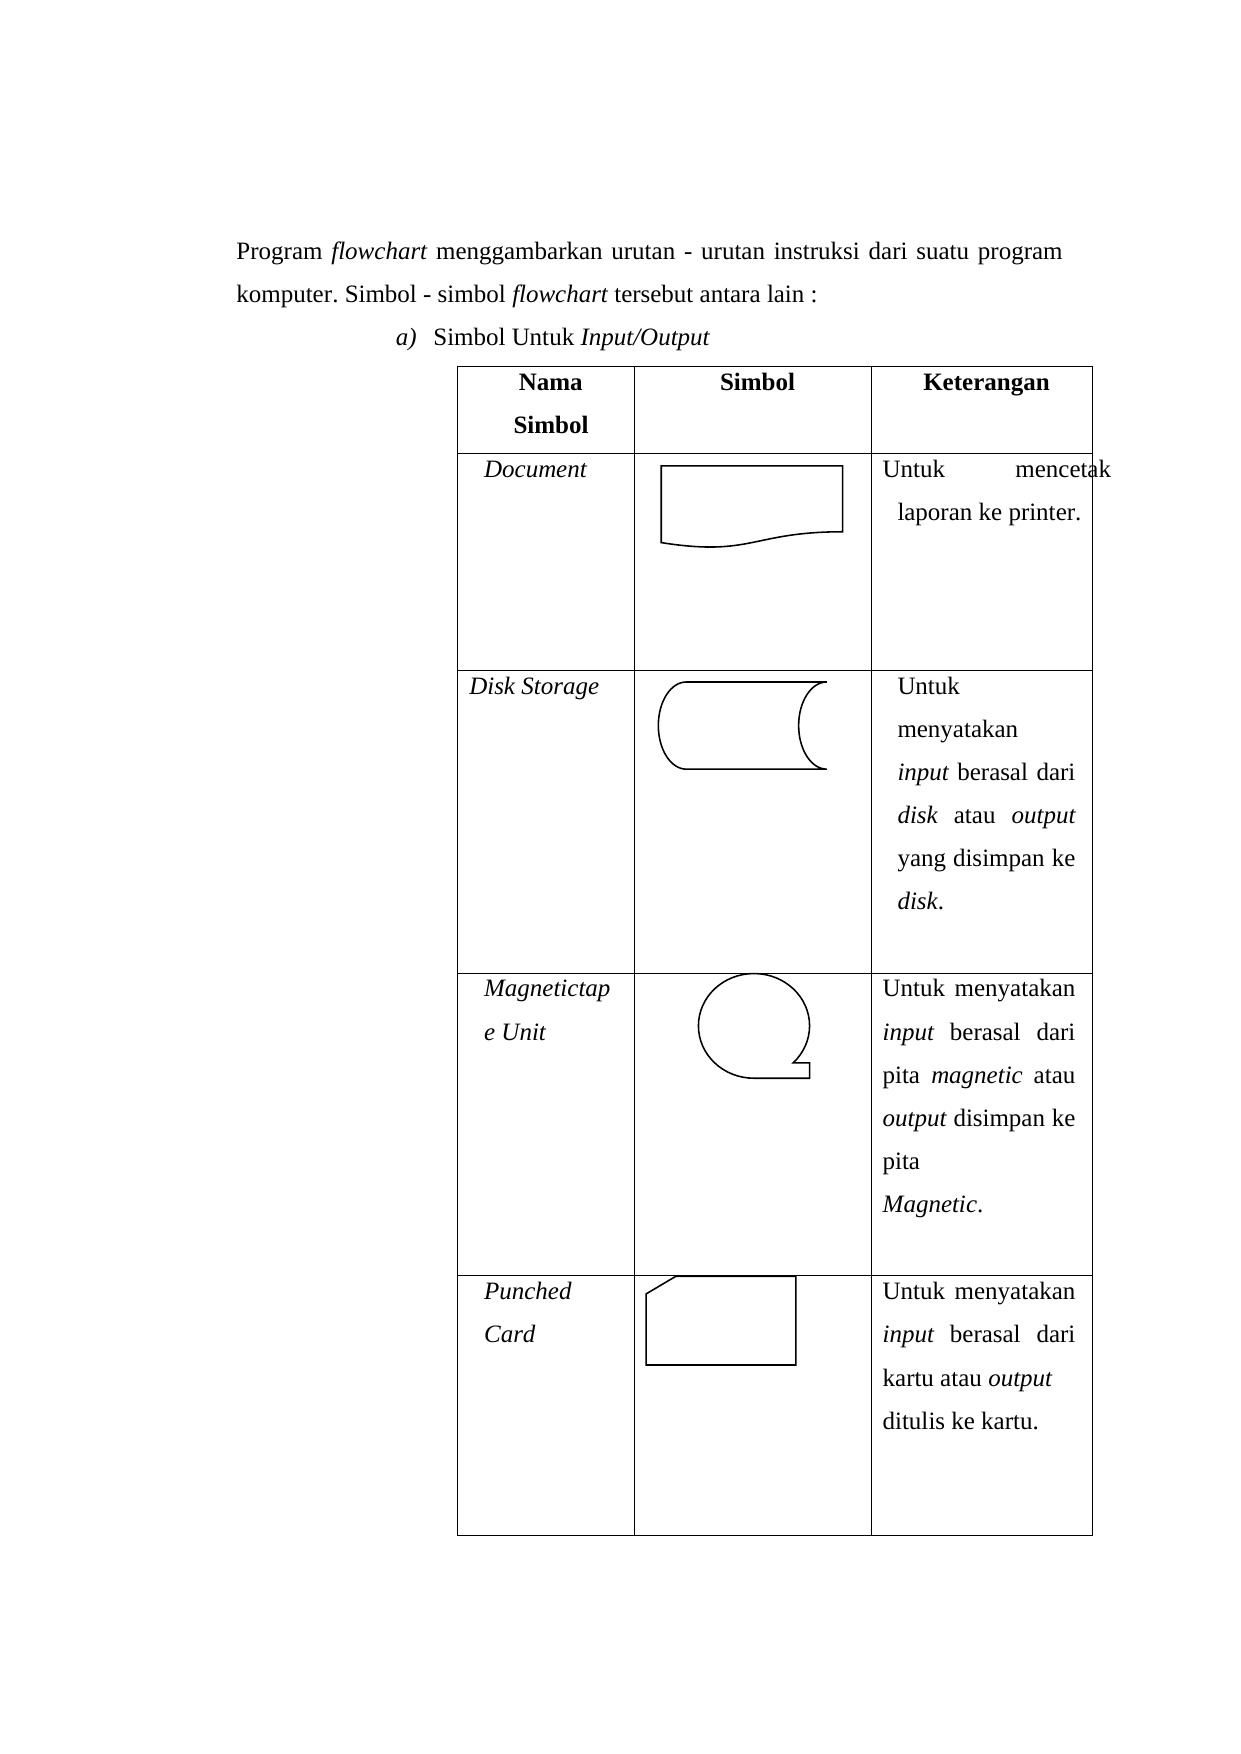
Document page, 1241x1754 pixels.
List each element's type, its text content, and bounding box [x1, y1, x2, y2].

list Simbol Untuk Input/Output [396, 322, 955, 351]
table_cell [635, 454, 871, 670]
table_cell [635, 671, 871, 972]
table_cell Punched Card [458, 1276, 634, 1535]
table_cell [635, 974, 871, 1275]
table_cell Untuk menyatakan input berasal dari disk atau output yang disimpan ke disk. [872, 671, 1092, 972]
table_header Nama Simbol [458, 367, 634, 453]
table_cell Untuk menyatakan input berasal dari pita magnetic atau output disimpan ke pita Magnetic. [872, 974, 1092, 1275]
table_header Keterangan [872, 367, 1092, 453]
table_cell Untuk mencetak laporan ke printer. [872, 454, 1092, 670]
table_cell Document [458, 454, 634, 670]
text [236, 236, 1063, 308]
table_cell Disk Storage [458, 671, 634, 972]
table_cell [635, 1276, 871, 1535]
table_cell Untuk menyatakan input berasal dari kartu atau output ditulis ke kartu. [872, 1276, 1092, 1535]
table_header Simbol [635, 367, 871, 453]
table_cell Magnetictape Unit [458, 974, 634, 1275]
